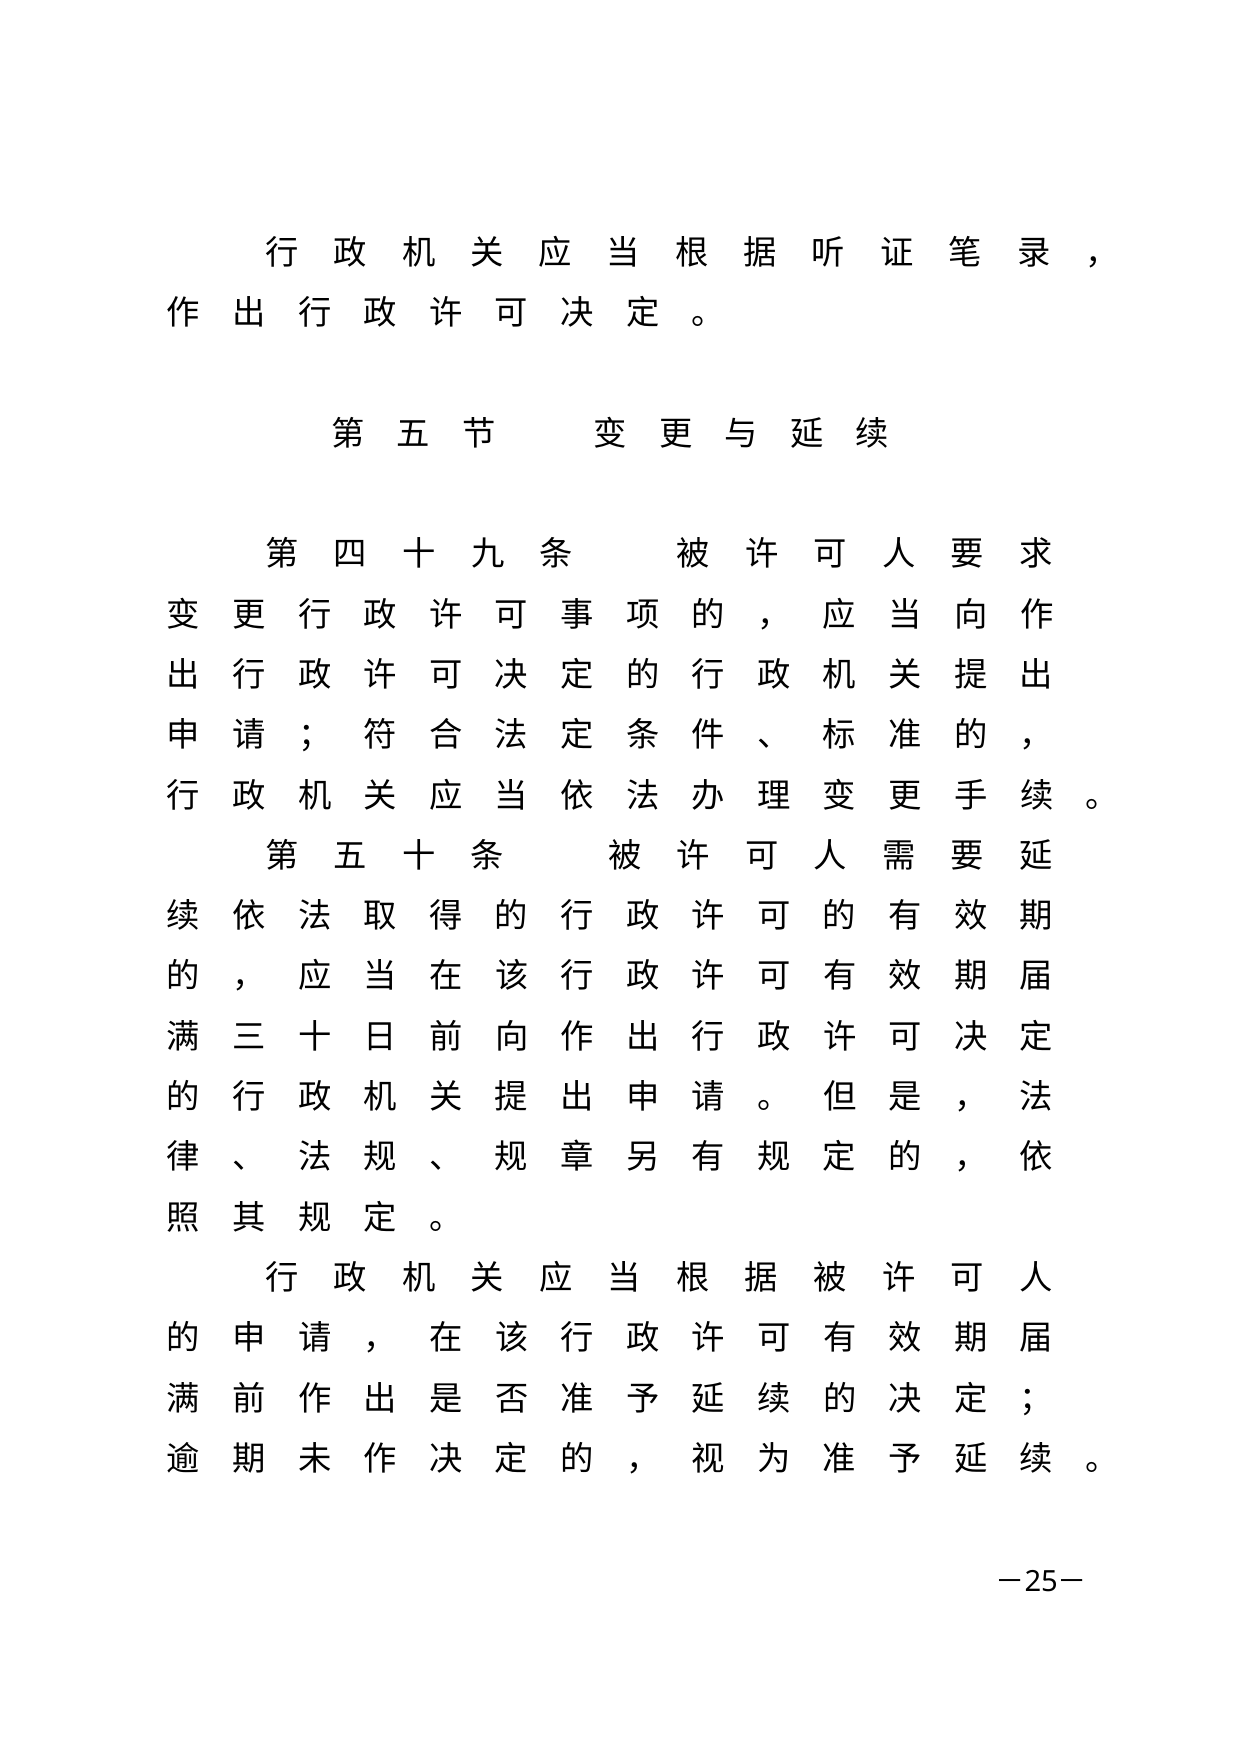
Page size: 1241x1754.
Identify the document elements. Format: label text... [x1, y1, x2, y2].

text 第四十九条 被许可人要求变更行政许可事项的，应当向作出行政许可决定的行政机关提出申请；符合法定条件、标准的，行政机关应当依法办理变更手续。 [167, 521, 1085, 823]
text 行政机关应当根据被许可人的申请，在该行政许可有效期届满前作出是否准予延续的决定；逾期未作决定的，视为准予延续。 [167, 1245, 1085, 1486]
text 第五节 变更与延续 [167, 400, 1085, 461]
text 行政机关应当根据听证笔录，作出行政许可决定。 [167, 219, 1085, 340]
text 第五十条 被许可人需要延续依法取得的行政许可的有效期的，应当在该行政许可有效期届满三十日前向作出行政许可决定的行政机关提出申请。但是，法律、法规、规章另有规定的，依照其规定。 [167, 823, 1085, 1245]
